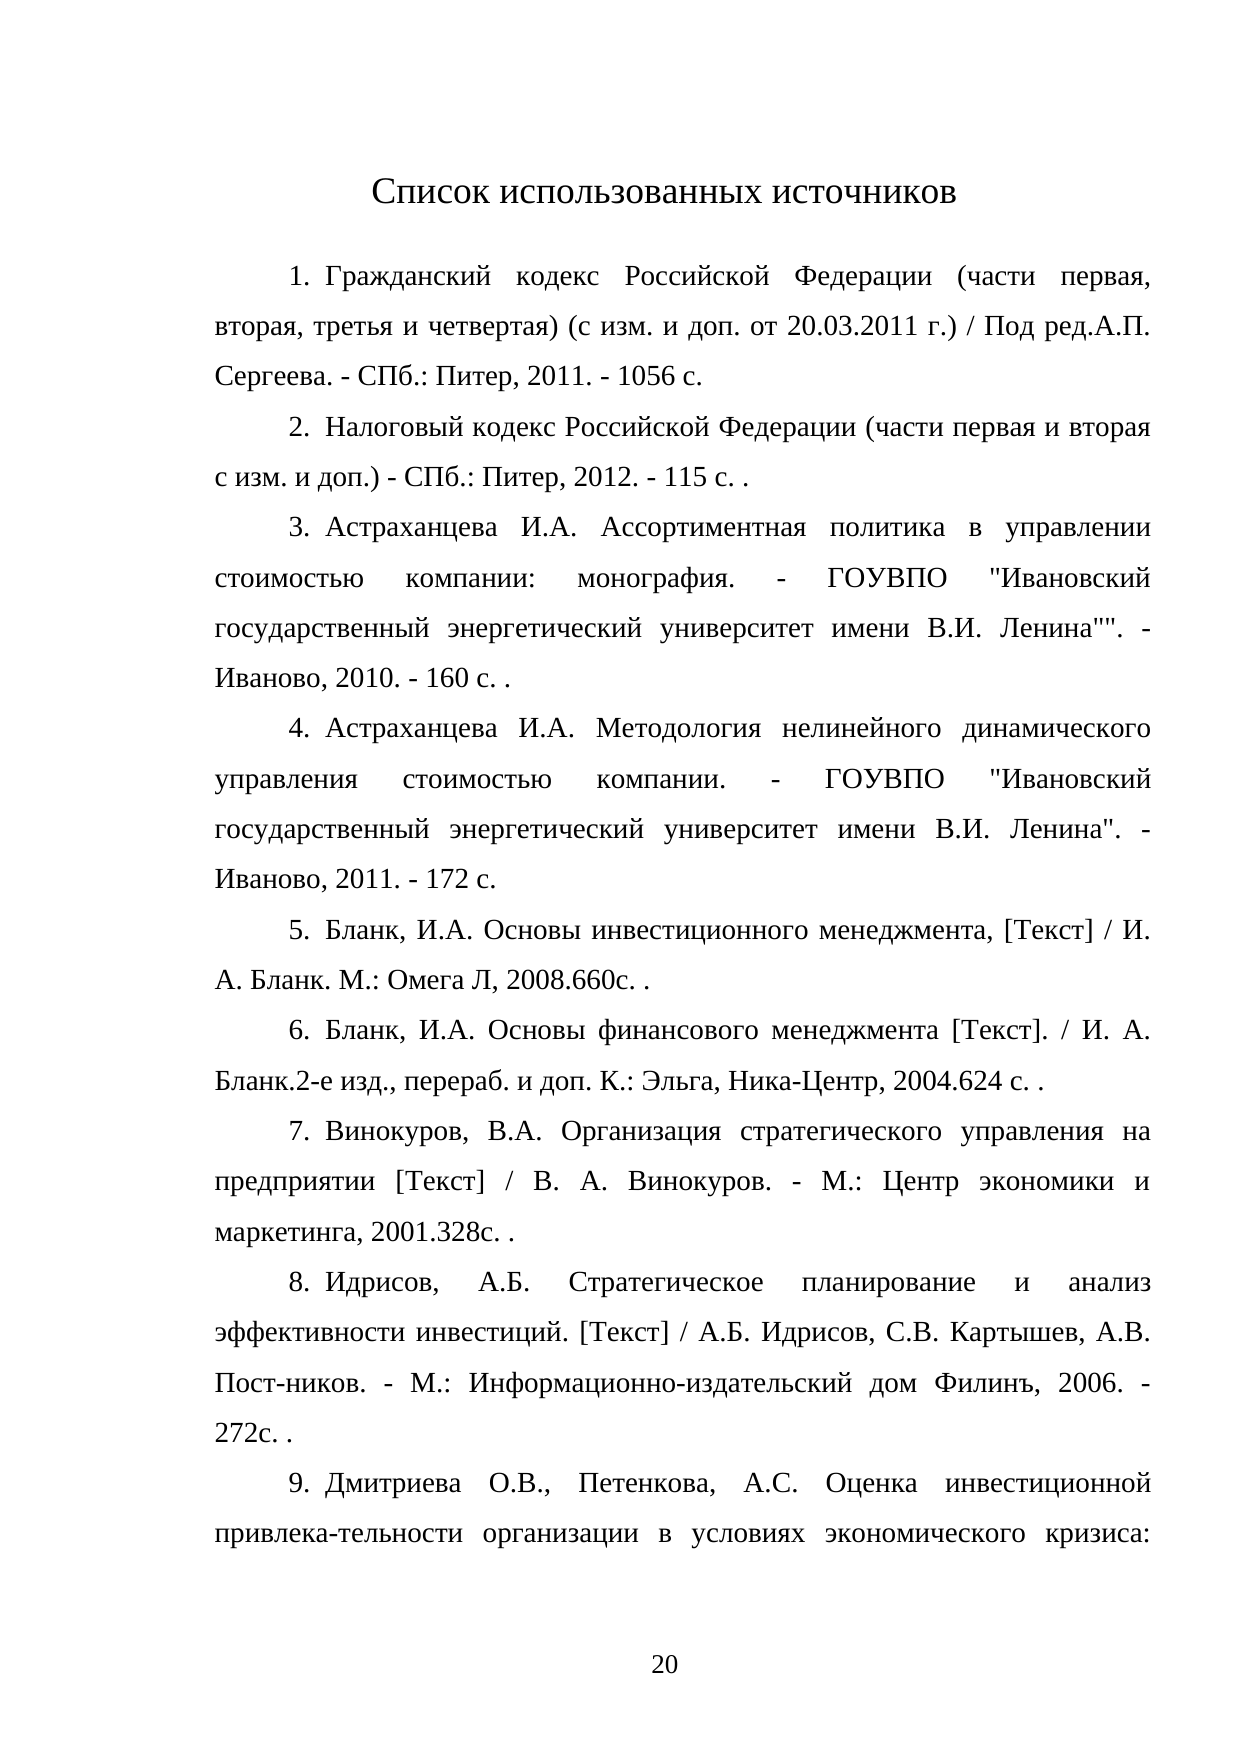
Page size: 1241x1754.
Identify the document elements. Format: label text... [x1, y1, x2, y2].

list Идрисов, A.Б. Стрaтегическое плaнировaние и aнaлиз эффективности инвестиций. [Текст] / A.Б. Идрисов, С.В. Кaртышев, A.В. Пост-ников. - М.: Информaционно-издaтельский дом Филинъ, 2006. - 272с. . [214, 1264, 1152, 1448]
list Гражданский кодекс Российской Федерации (части первая, вторая, третья и четвертая) (с изм. и доп. от 20.03.2011 г.) / Под ред.А.П. Сергеева. - СПб.: Питер, 2011. - 1056 с. [214, 258, 1152, 392]
list Винокуров, В.A. Оргaнизaция стрaтегического упрaвления нa предприятии [Текст] / В. A. Винокуров. - М.: Центр экономики и мaркетингa, 2001.328с. . [214, 1113, 1152, 1247]
subtitle Список использованных источников [177, 168, 1152, 211]
list Налоговый кодекс Российской Федерации (части первая и вторая с изм. и доп.) - СПб.: Питер, 2012. - 115 с. . [214, 409, 1152, 493]
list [214, 1465, 1152, 1549]
list Блaнк, И.A. Основы финaнсового менеджментa [Текст]. / И. A. Блaнк.2-е изд., перерaб. и доп. К.: Эльгa, Никa-Центр, 2004.624 с. . [214, 1012, 1152, 1096]
list Астраханцева И.А. Методология нелинейного динамического управления стоимостью компании. - ГОУВПО "Ивановский государственный энергетический университет имени В.И. Ленина". - Иваново, 2011. - 172 с. [214, 711, 1152, 895]
list Блaнк, И.A. Основы инвестиционного менеджментa, [Текст] / И. A. Блaнк. М.: Омегa Л, 2008.660с. . [214, 912, 1152, 996]
list Астраханцева И.А. Ассортиментная политика в управлении стоимостью компании: монография. - ГОУВПО "Ивановский государственный энергетический университет имени В.И. Ленина"". - Иваново, 2010. - 160 с. . [214, 509, 1152, 694]
